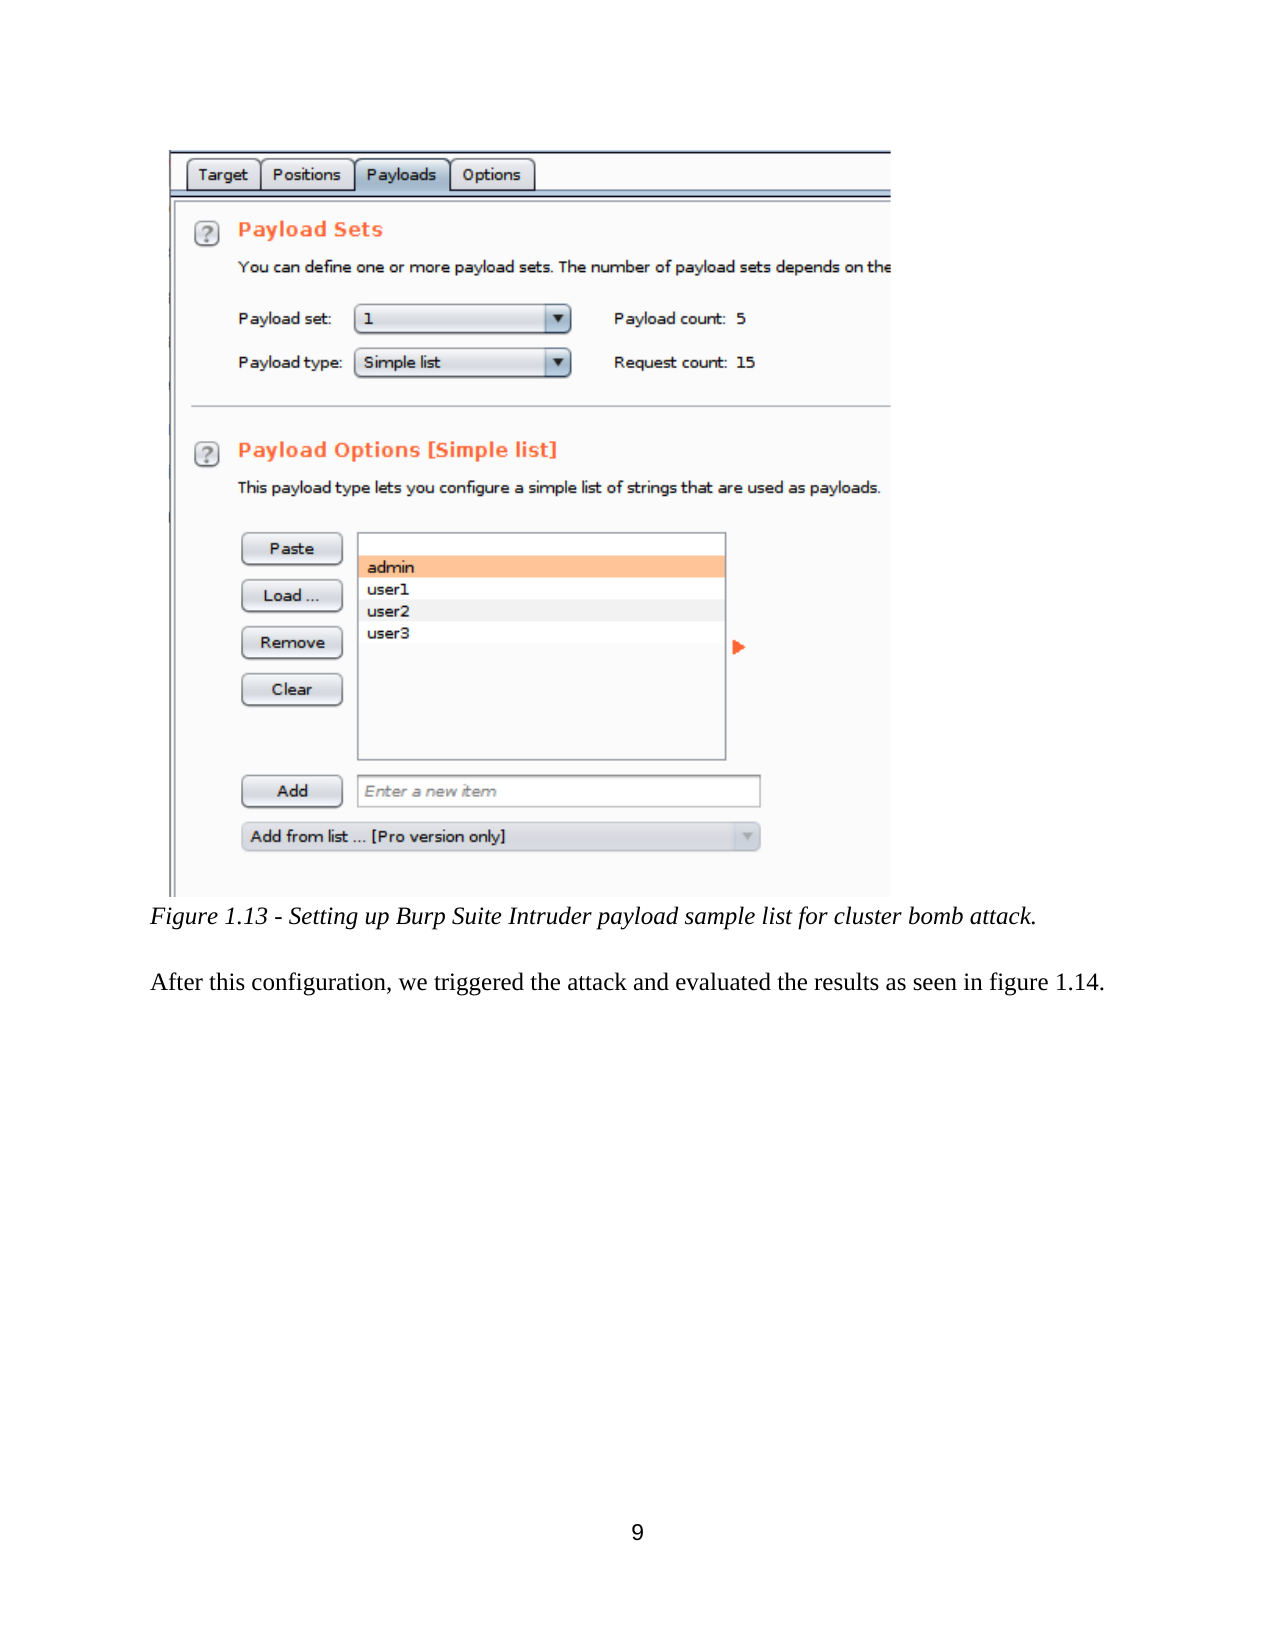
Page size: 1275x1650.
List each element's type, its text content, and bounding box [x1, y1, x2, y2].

text After this configuration, we triggered the attack and evaluated the results as seen in figure 1.14. [150, 967, 1125, 996]
text Figure 1.13 - Setting up Burp Suite Intruder payload sample list for cluster bomb attack. [150, 901, 1125, 929]
